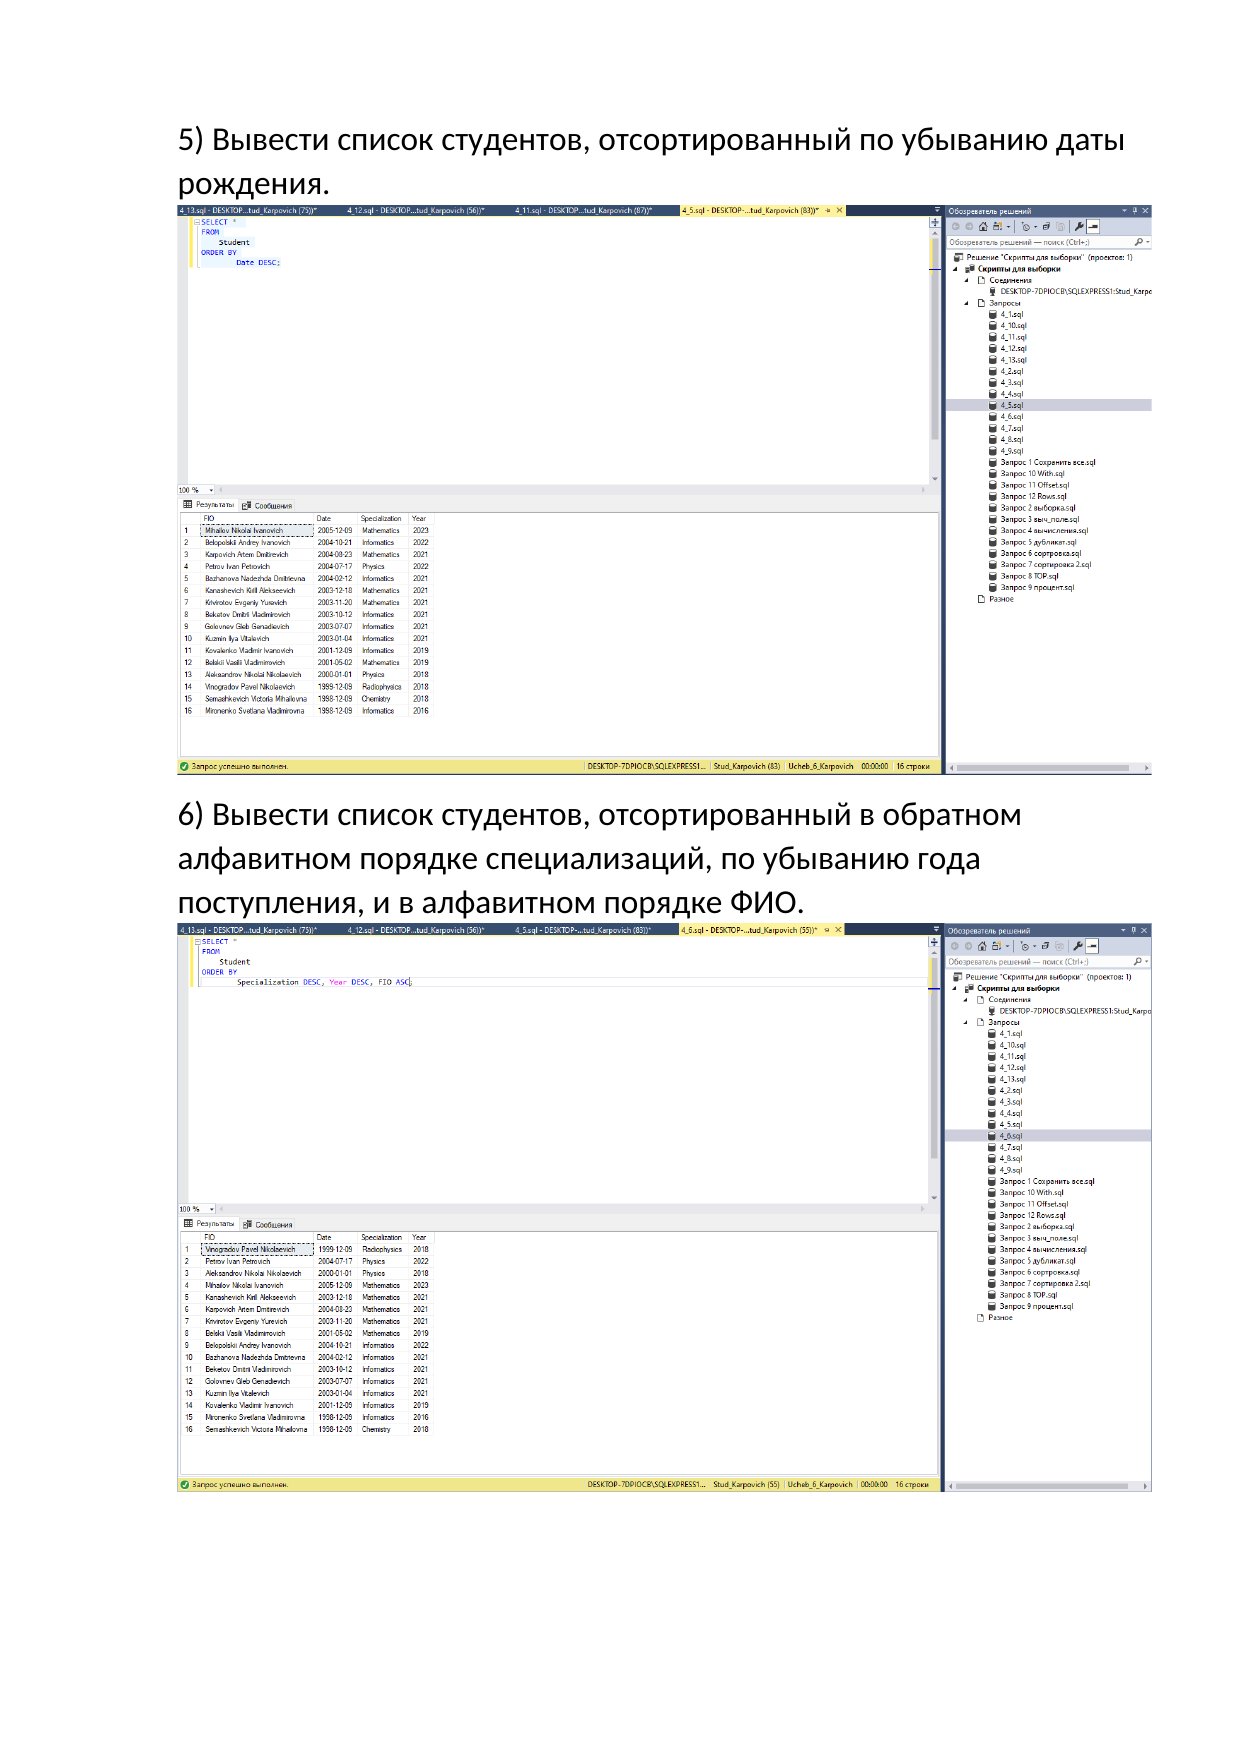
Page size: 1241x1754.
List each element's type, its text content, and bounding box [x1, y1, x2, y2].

picture [177, 205, 1152, 775]
picture [177, 923, 1152, 1492]
text 5) Вывести список студентов, отсортированный по убыванию даты рождения. [177, 118, 1152, 205]
text 6) Вывести список студентов, отсортированный в обратном алфавитном порядке специализаций, по убыванию года поступления, и в алфавитном порядке ФИО. [177, 793, 1152, 923]
